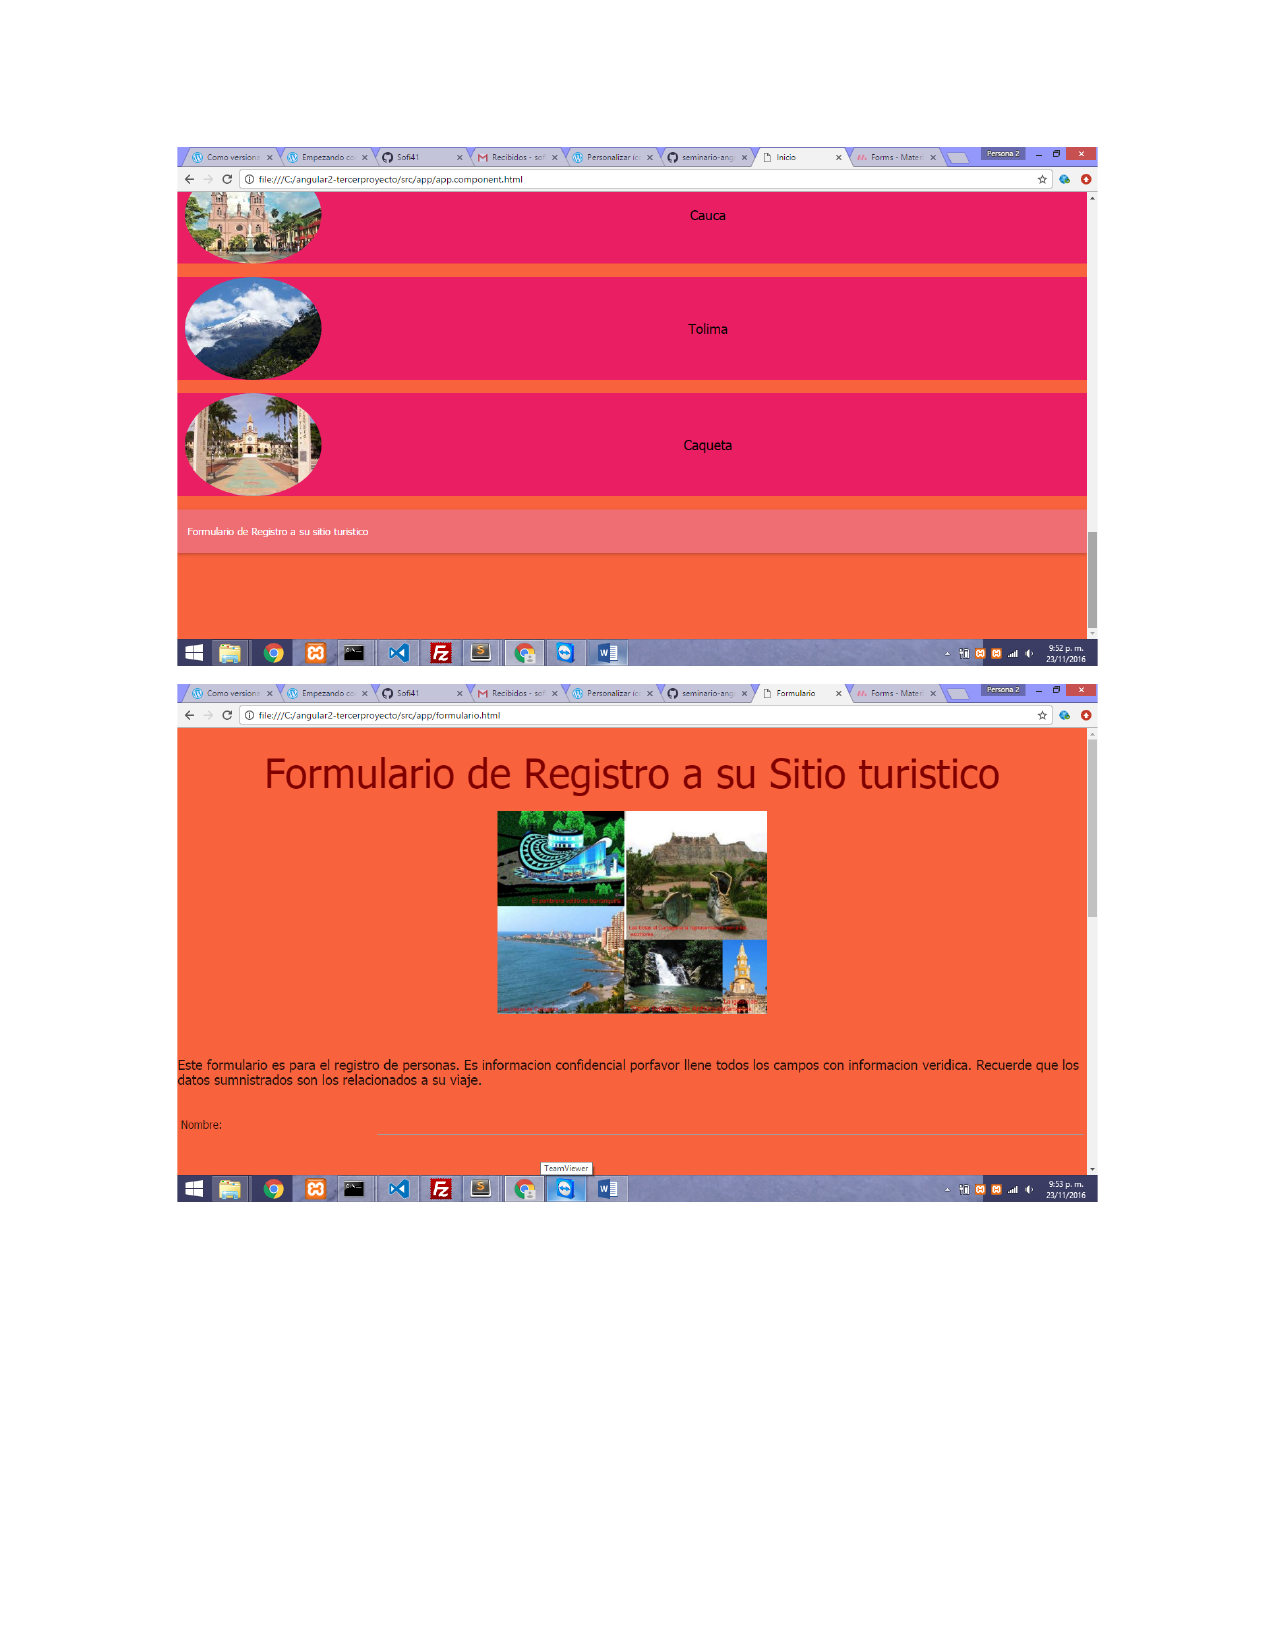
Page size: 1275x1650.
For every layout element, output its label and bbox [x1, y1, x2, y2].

picture [177, 684, 1098, 1202]
picture [177, 147, 1098, 666]
